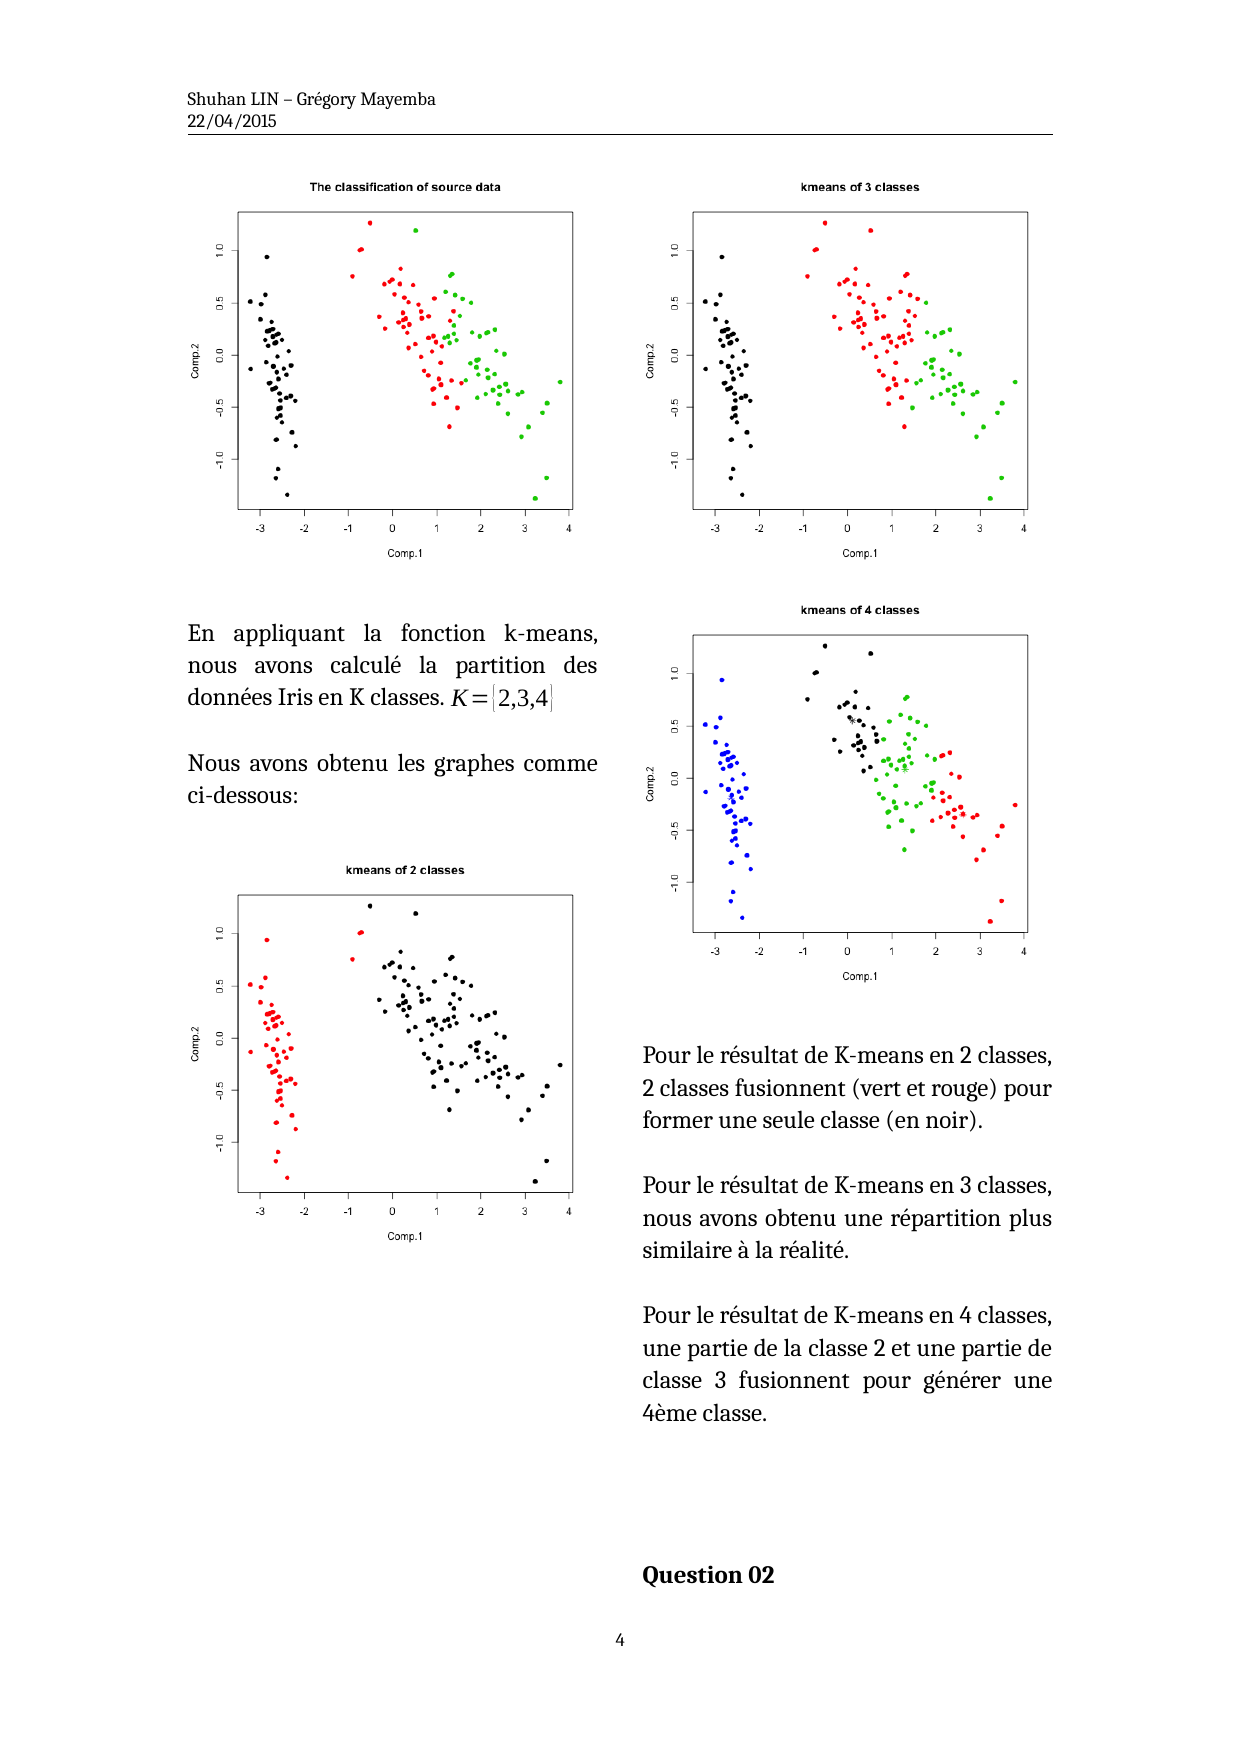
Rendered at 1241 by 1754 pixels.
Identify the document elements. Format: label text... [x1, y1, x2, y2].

text Nous avons obtenu les graphes comme ci-dessous: [187, 747, 598, 812]
text En appliquant la fonction k-means, nous avons calculé la partition des données Iris en K classes. [187, 617, 598, 714]
picture [642, 584, 1053, 995]
text Pour le résultat de K-means en 3 classes, nous avons obtenu une répartition plus similaire à la réalité. [642, 1169, 1053, 1267]
text Pour le résultat de K-means en 2 classes, 2 classes fusionnent (vert et rouge) pour former une seule classe (en noir). [642, 1039, 1053, 1137]
text Pour le résultat de K-means en 4 classes, une partie de la classe 2 et une partie de classe 3 fusionnent pour générer une 4ème classe. [642, 1299, 1053, 1429]
picture [642, 162, 1053, 572]
text Question 02 [642, 1559, 1053, 1592]
picture [187, 844, 598, 1255]
picture [187, 162, 598, 572]
